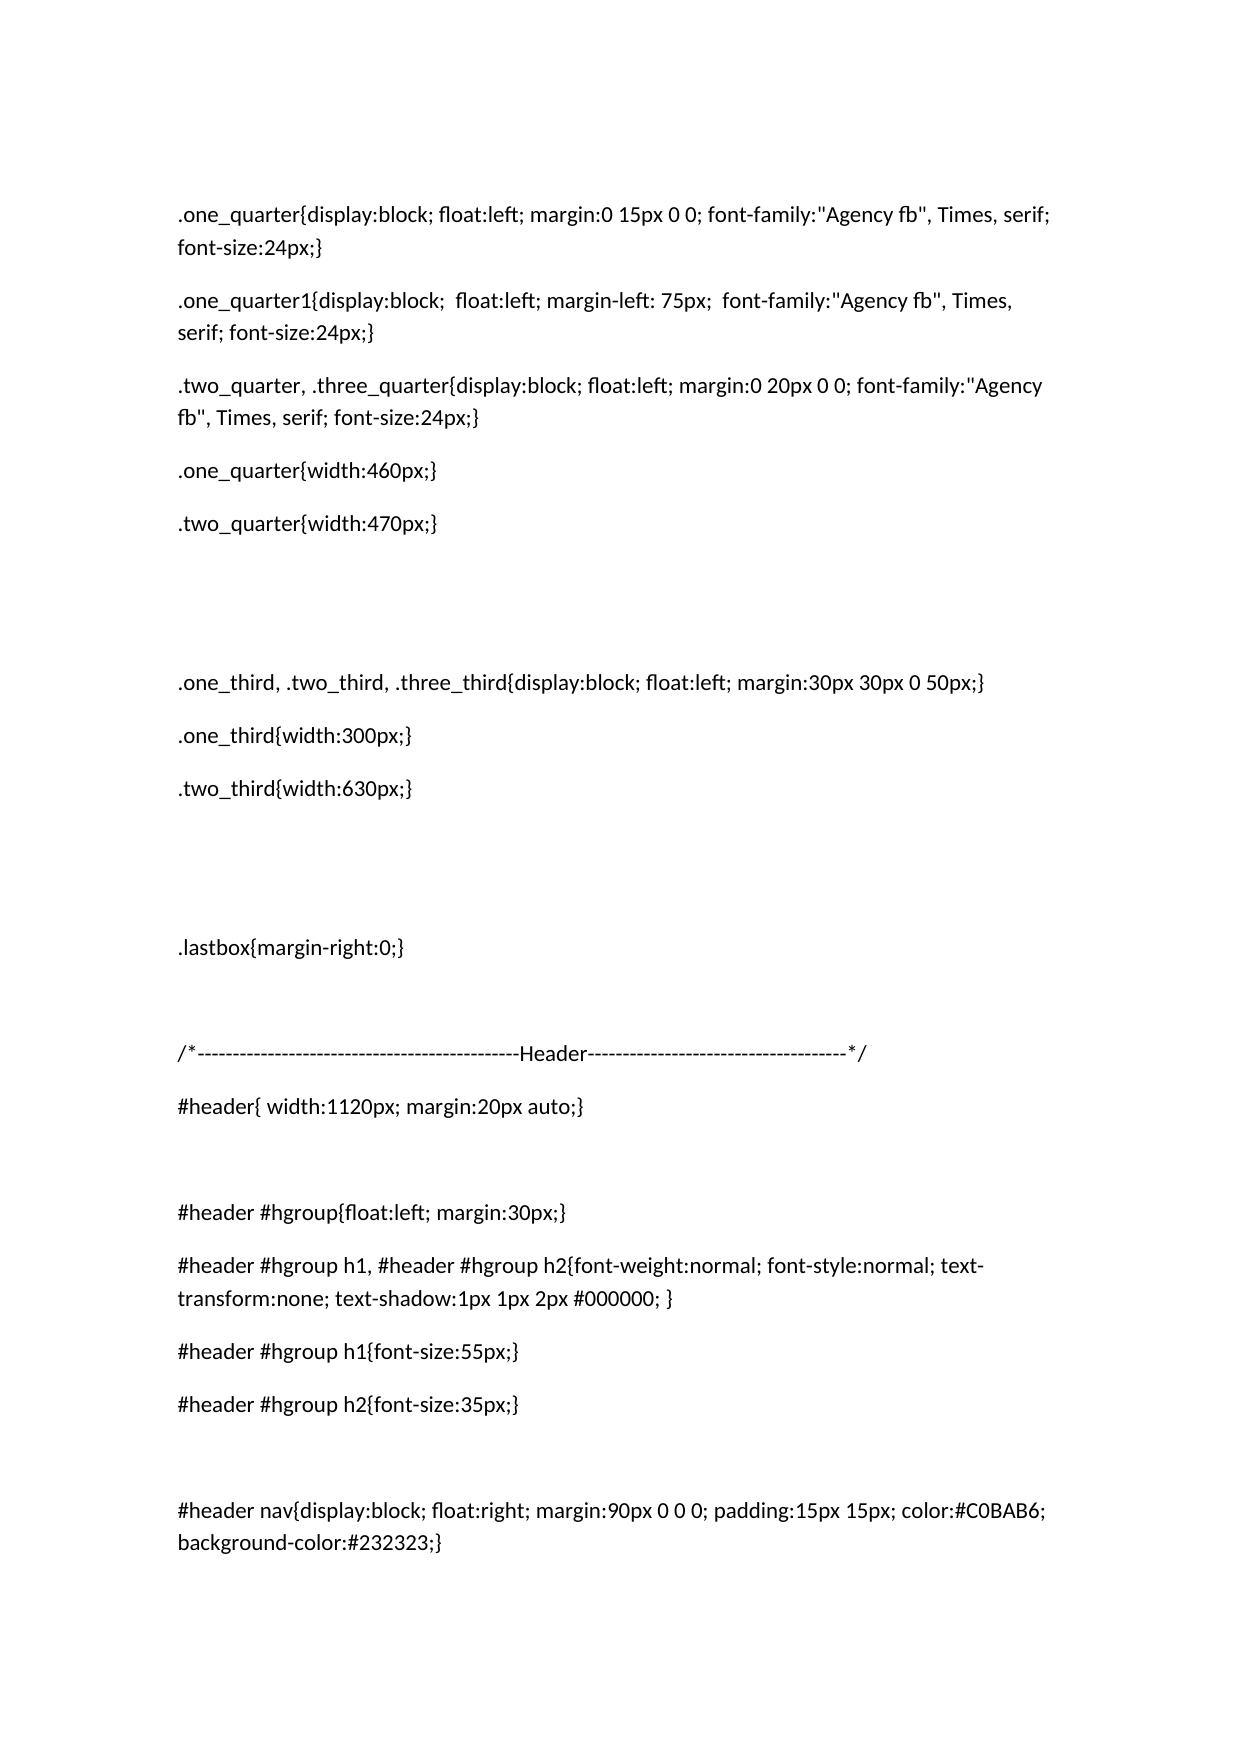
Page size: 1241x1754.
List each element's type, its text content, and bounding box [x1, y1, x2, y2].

text .two_quarter{width:470px;} [177, 509, 1063, 537]
text /*----------------------------------------------Header-------------------------------------*/ [177, 1039, 1063, 1067]
text .two_quarter, .three_quarter{display:block; float:left; margin:0 20px 0 0; font-family:"Agency fb", Times, serif; font-size:24px;} [177, 371, 1063, 431]
text .one_quarter{display:block; float:left; margin:0 15px 0 0; font-family:"Agency fb", Times, serif; font-size:24px;} [177, 201, 1063, 261]
text #header #hgroup{float:left; margin:30px;} [177, 1198, 1063, 1227]
text #header #hgroup h1{font-size:55px;} [177, 1337, 1063, 1365]
text .lastbox{margin-right:0;} [177, 933, 1063, 961]
text .one_quarter1{display:block; float:left; margin-left: 75px; font-family:"Agency fb", Times, serif; font-size:24px;} [177, 286, 1063, 346]
text #header nav{display:block; float:right; margin:90px 0 0 0; padding:15px 15px; color:#C0BAB6; background-color:#232323;} [177, 1496, 1063, 1556]
text #header{ width:1120px; margin:20px auto;} [177, 1092, 1063, 1121]
text .two_third{width:630px;} [177, 774, 1063, 802]
text #header #hgroup h1, #header #hgroup h2{font-weight:normal; font-style:normal; text-transform:none; text-shadow:1px 1px 2px #000000; } [177, 1252, 1063, 1312]
text .one_quarter{width:460px;} [177, 456, 1063, 484]
text .one_third, .two_third, .three_third{display:block; float:left; margin:30px 30px 0 50px;} [177, 668, 1063, 696]
text .one_third{width:300px;} [177, 721, 1063, 749]
text #header #hgroup h2{font-size:35px;} [177, 1390, 1063, 1418]
